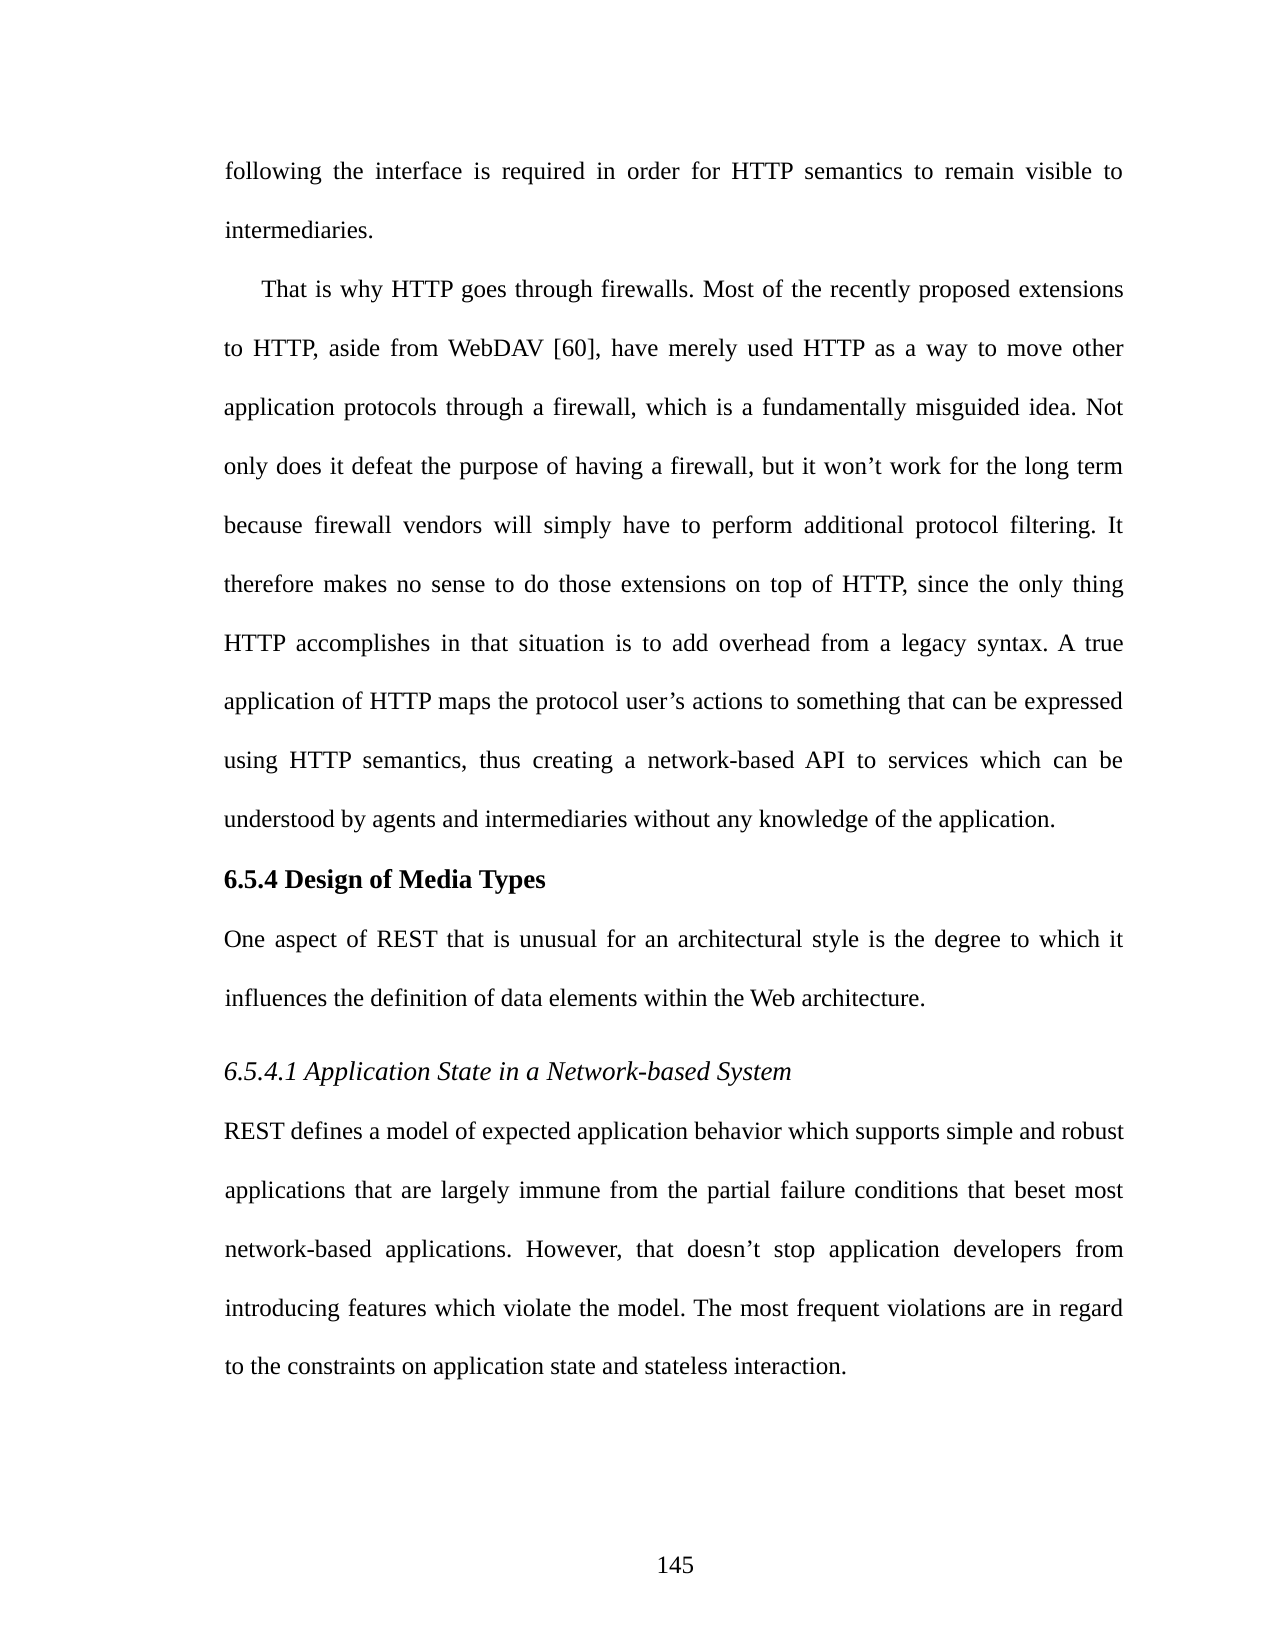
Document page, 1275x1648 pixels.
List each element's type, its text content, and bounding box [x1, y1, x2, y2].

subtitle 6.5.4 Design of Media Types [223, 863, 1064, 895]
text One aspect of REST that is unusual for an architectural style is the degree to which it influences the definition of data elements within the Web architecture. [223, 924, 1125, 1012]
subtitle 6.5.4.1 Application State in a Network-based System [223, 1055, 1064, 1086]
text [223, 156, 1125, 244]
text That is why HTTP goes through firewalls. Most of the recently proposed extensions to HTTP, aside from WebDAV [60], have merely used HTTP as a way to move other application protocols through a firewall, which is a fundamentally misguided idea. Not only does it defeat the purpose of having a firewall, but it won’t work for the long term because firewall vendors will simply have to perform additional protocol filtering. It therefore makes no sense to do those extensions on top of HTTP, since the only thing HTTP accomplishes in that situation is to add overhead from a legacy syntax. A true application of HTTP maps the protocol user’s actions to something that can be expressed using HTTP semantics, thus creating a network-based API to services which can be understood by agents and intermediaries without any knowledge of the application. [223, 274, 1125, 833]
text REST defines a model of expected application behavior which supports simple and robust applications that are largely immune from the partial failure conditions that beset most network-based applications. However, that doesn’t stop application developers from introducing features which violate the model. The most frequent violations are in regard to the constraints on application state and stateless interaction. [223, 1116, 1125, 1380]
